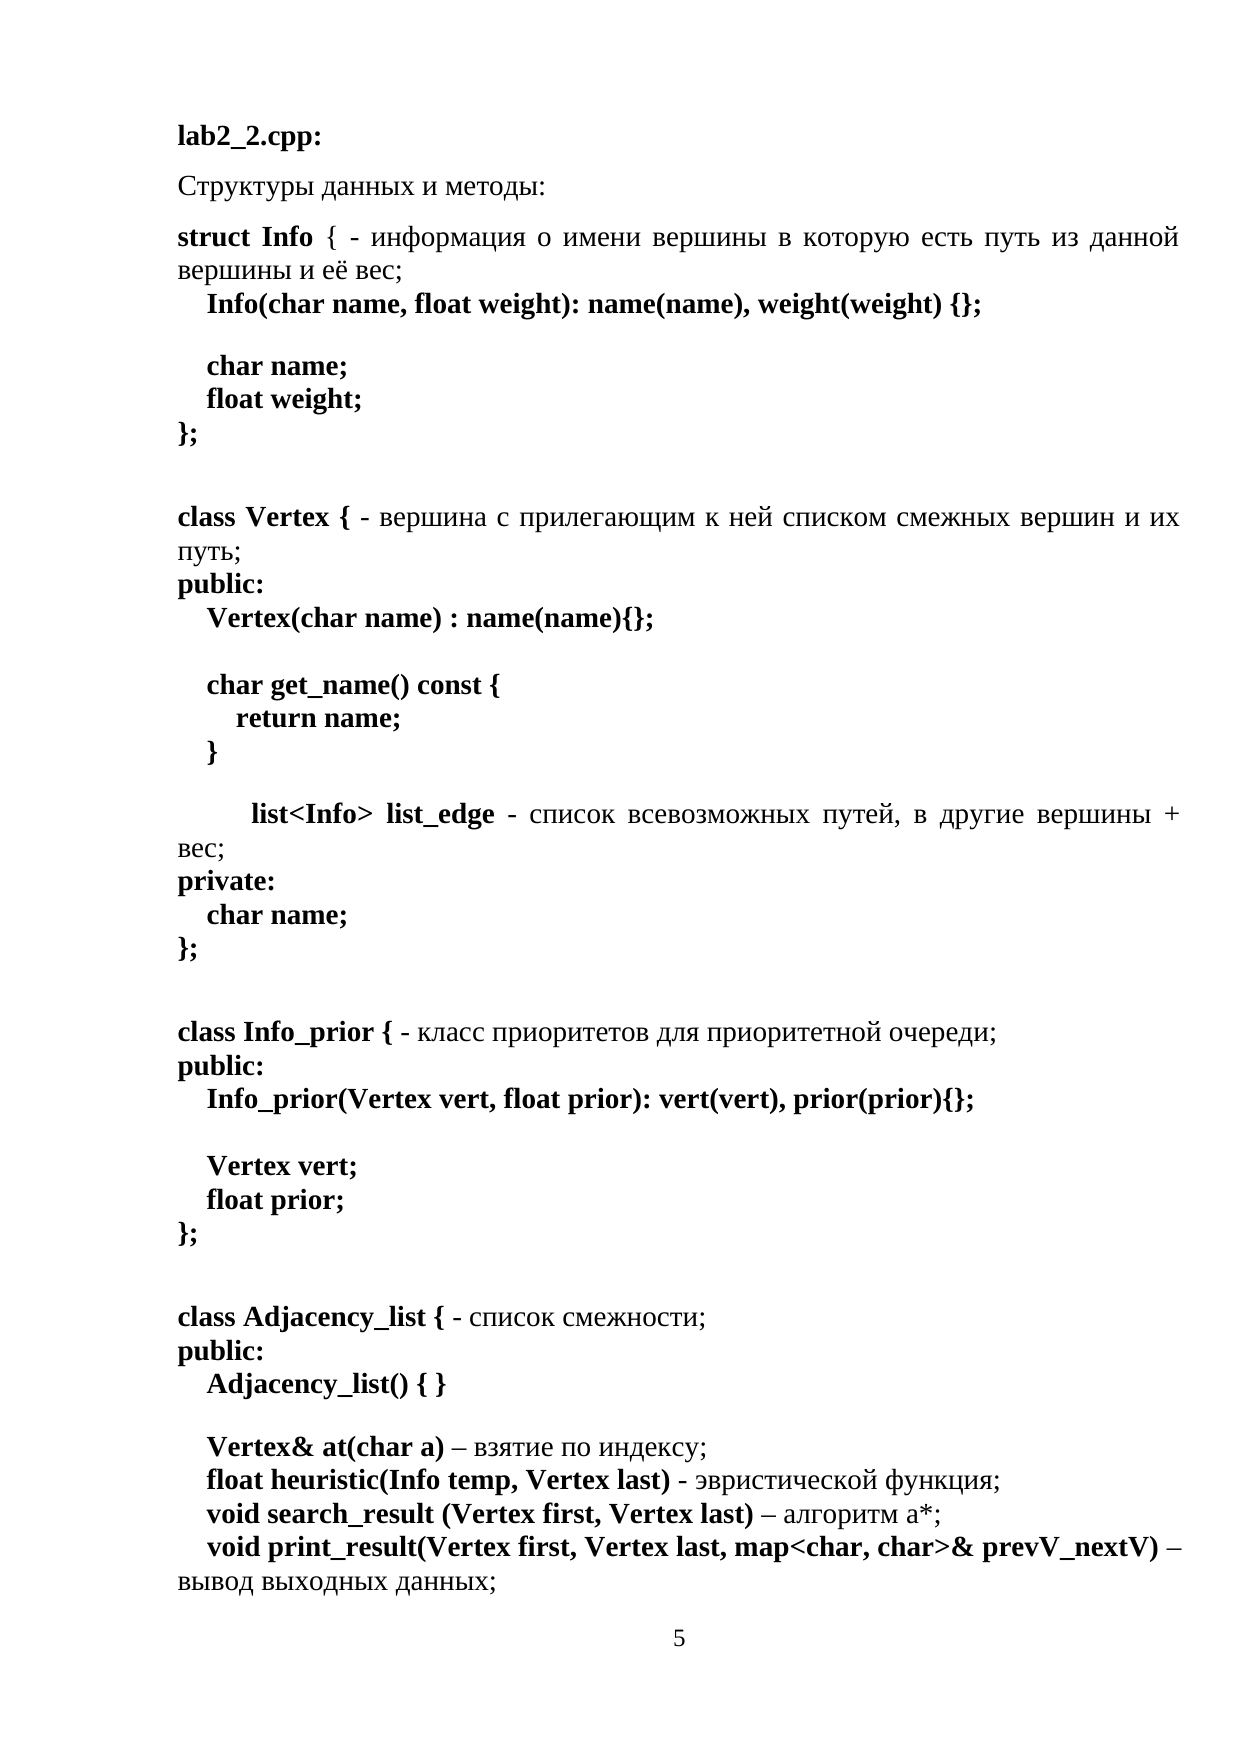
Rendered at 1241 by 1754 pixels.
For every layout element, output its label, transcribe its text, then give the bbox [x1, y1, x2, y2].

text Структуры данных и методы: [177, 168, 1181, 202]
text char name; [177, 348, 1181, 382]
text public: [177, 1333, 1181, 1366]
text Vertex vert; [177, 1148, 1181, 1182]
text float heuristic(Info temp, Vertex last) - эвристической функция; [177, 1462, 1181, 1496]
text Adjacency_list() { } [177, 1366, 1181, 1400]
text float prior; [177, 1182, 1181, 1215]
text Info(char name, float weight): name(name), weight(weight) {}; [177, 286, 1181, 319]
text class Vertex { - вершина с прилегающим к ней списком смежных вершин и их путь; [177, 499, 1181, 566]
text Vertex(char name) : name(name){}; [177, 600, 1181, 633]
text class Adjacency_list { - список смежности; [177, 1299, 1181, 1333]
text Info_prior(Vertex vert, float prior): vert(vert), prior(prior){}; [177, 1081, 1181, 1115]
text list<Info> list_edge - список всевозможных путей, в другие вершины + вес; [177, 796, 1181, 863]
text } [177, 734, 1181, 767]
text char name; [177, 897, 1181, 930]
text }; [177, 415, 1181, 449]
text }; [177, 1215, 1181, 1249]
text void print_result(Vertex first, Vertex last, map<char, char>& prevV_nextV) – вывод выходных данных; [177, 1529, 1181, 1596]
text lab2_2.cpp: [177, 118, 1181, 152]
text private: [177, 863, 1181, 897]
text float weight; [177, 382, 1181, 415]
text struct Info { - информация о имени вершины в которую есть путь из данной вершины и её вес; [177, 219, 1181, 286]
text char get_name() const { [177, 667, 1181, 700]
text class Info_prior { - класс приоритетов для приоритетной очереди; [177, 1014, 1181, 1048]
text public: [177, 1048, 1181, 1081]
text public: [177, 566, 1181, 600]
text Vertex& at(char a) – взятие по индексу; [177, 1429, 1181, 1462]
text void search_result (Vertex first, Vertex last) – алгоритм а*; [177, 1496, 1181, 1529]
text }; [177, 930, 1181, 964]
text return name; [177, 700, 1181, 734]
